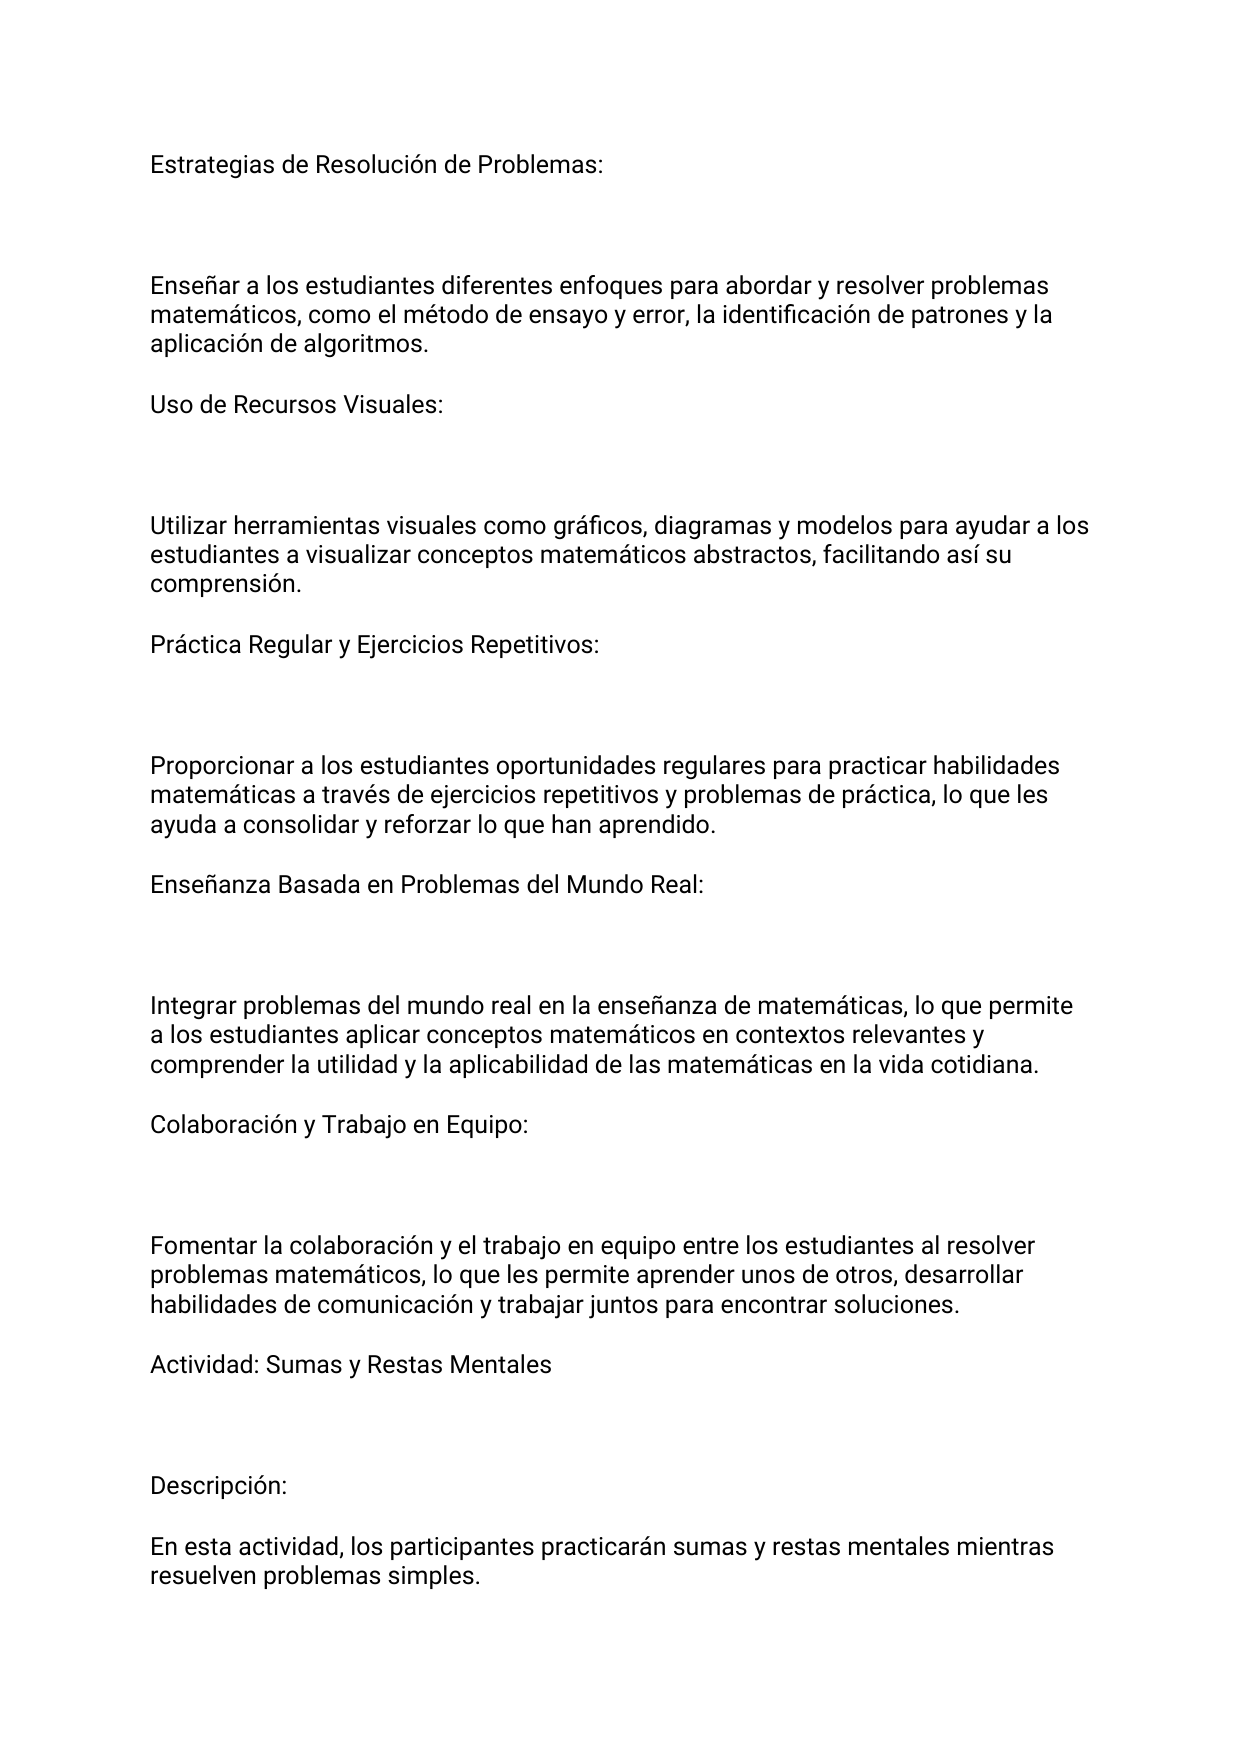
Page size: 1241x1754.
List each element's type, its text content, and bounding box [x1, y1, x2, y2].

text Integrar problemas del mundo real en la enseñanza de matemáticas, lo que permite a los estudiantes aplicar conceptos matemáticos en contextos relevantes y comprender la utilidad y la aplicabilidad de las matemáticas en la vida cotidiana. [150, 991, 1090, 1079]
text Utilizar herramientas visuales como gráficos, diagramas y modelos para ayudar a los estudiantes a visualizar conceptos matemáticos abstractos, facilitando así su comprensión. [150, 511, 1090, 599]
text Uso de Recursos Visuales: [150, 390, 1090, 419]
text Enseñanza Basada en Problemas del Mundo Real: [150, 870, 1090, 899]
text Colaboración y Trabajo en Equipo: [150, 1110, 1090, 1140]
text Proporcionar a los estudiantes oportunidades regulares para practicar habilidades matemáticas a través de ejercicios repetitivos y problemas de práctica, lo que les ayuda a consolidar y reforzar lo que han aprendido. [150, 751, 1090, 839]
text Fomentar la colaboración y el trabajo en equipo entre los estudiantes al resolver problemas matemáticos, lo que les permite aprender unos de otros, desarrollar habilidades de comunicación y trabajar juntos para encontrar soluciones. [150, 1231, 1090, 1319]
text Práctica Regular y Ejercicios Repetitivos: [150, 630, 1090, 659]
text Estrategias de Resolución de Problemas: [150, 150, 1090, 179]
text Actividad: Sumas y Restas Mentales [150, 1351, 1090, 1380]
text En esta actividad, los participantes practicarán sumas y restas mentales mientras resuelven problemas simples. [150, 1532, 1090, 1591]
text Enseñar a los estudiantes diferentes enfoques para abordar y resolver problemas matemáticos, como el método de ensayo y error, la identificación de patrones y la aplicación de algoritmos. [150, 271, 1090, 359]
text Descripción: [150, 1472, 1090, 1501]
